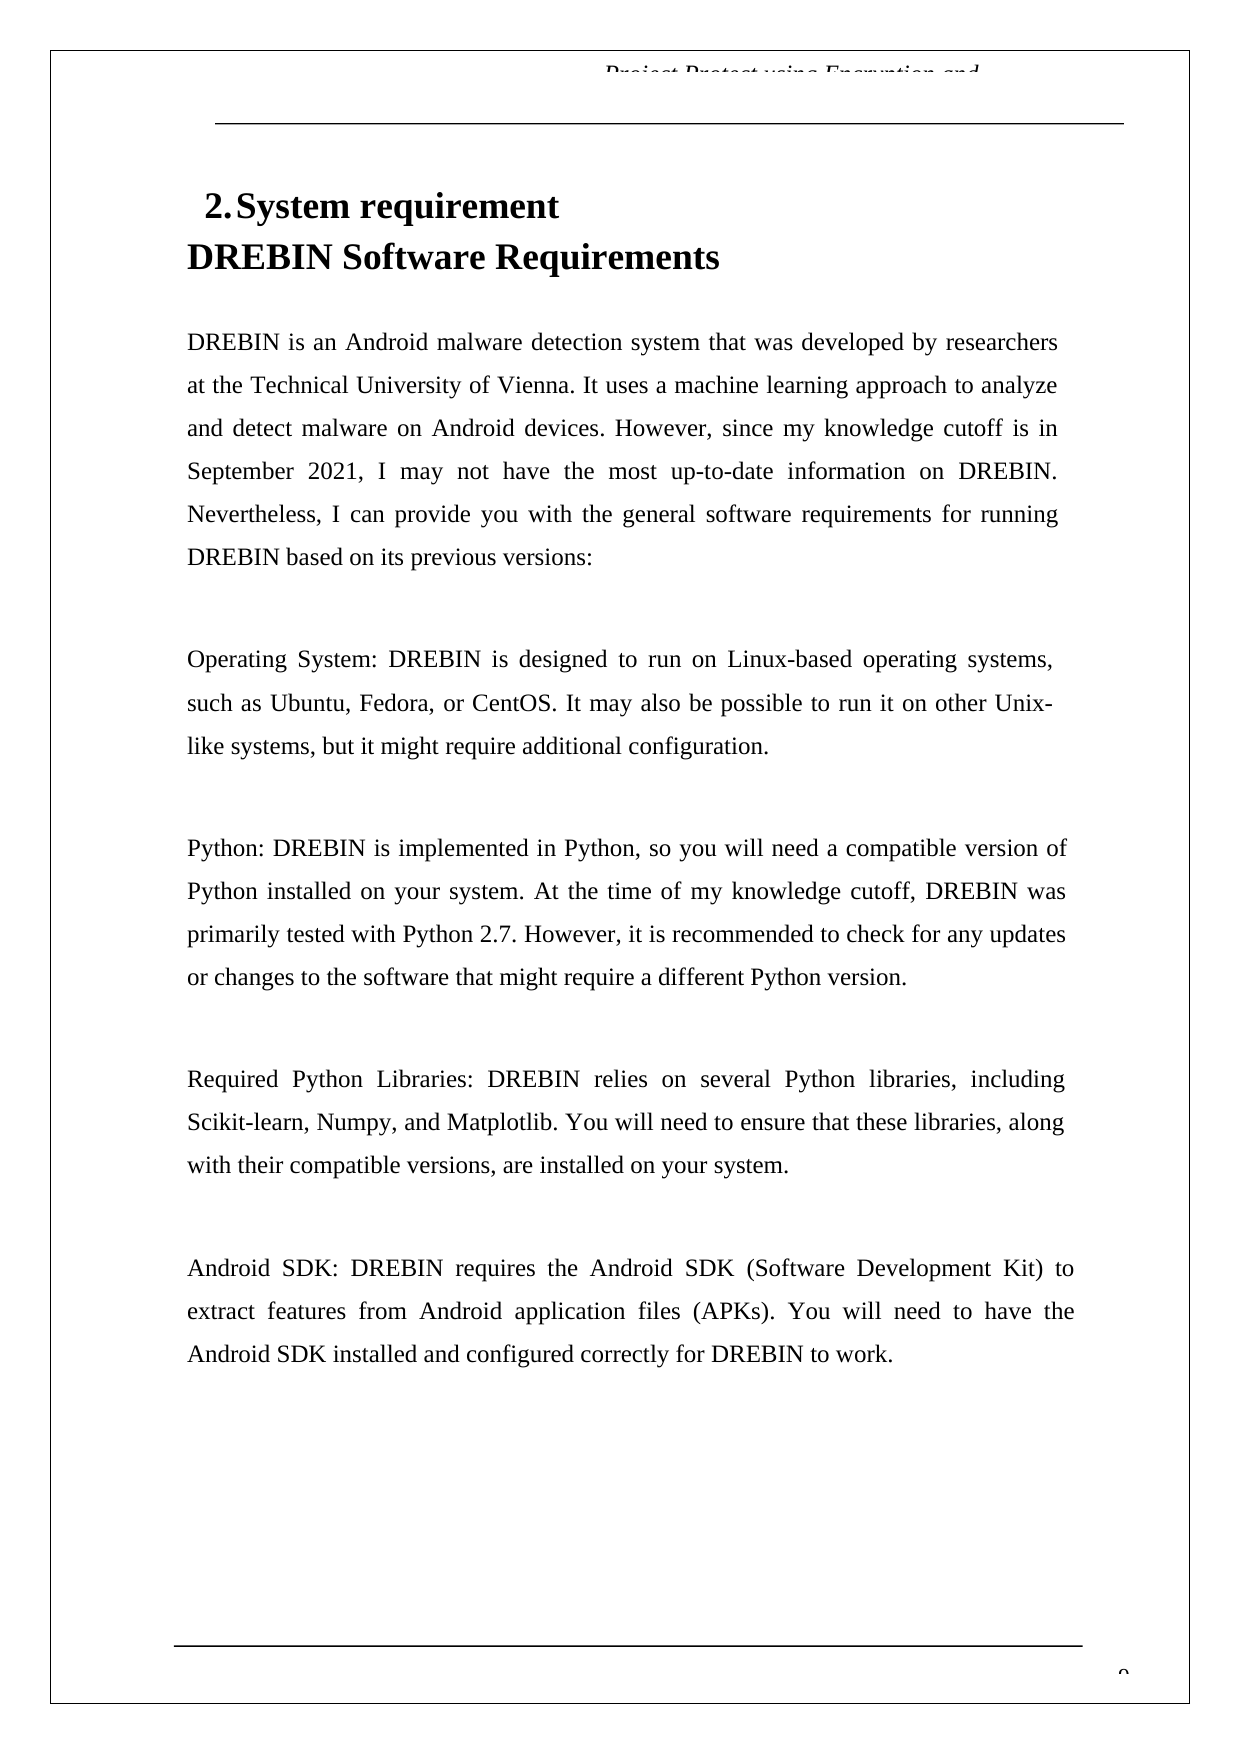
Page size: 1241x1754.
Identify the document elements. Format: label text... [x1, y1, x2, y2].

list Android SDK: DREBIN requires the Android SDK (Software Development Kit) to extract features from Android application files (APKs). You will need to have the Android SDK installed and configured correctly for DREBIN to work. [187, 1253, 1076, 1368]
list Python: DREBIN is implemented in Python, so you will need a compatible version of Python installed on your system. At the time of my knowledge cutoff, DREBIN was primarily tested with Python 2.7. However, it is recommended to check for any updates or changes to the software that might require a different Python version. [187, 833, 1068, 991]
list Operating System: DREBIN is designed to run on Linux-based operating systems, such as Ubuntu, Fedora, or CentOS. It may also be possible to run it on other Unix-like systems, but it might require additional configuration. [187, 644, 1054, 759]
list DREBIN is an Android malware detection system that was developed by researchers at the Technical University of Vienna. It uses a machine learning approach to analyze and detect malware on Android devices. However, since my knowledge cutoff is in September 2021, I may not have the most up-to-date information on DREBIN. Nevertheless, I can provide you with the general software requirements for running DREBIN based on its previous versions: [187, 327, 1059, 571]
list System requirement [204, 183, 1151, 226]
list Required Python Libraries: DREBIN relies on several Python libraries, including Scikit-learn, Numpy, and Matplotlib. You will need to ensure that these libraries, along with their compatible versions, are installed on your system. [187, 1064, 1066, 1179]
list DREBIN Software Requirements [187, 234, 1151, 277]
